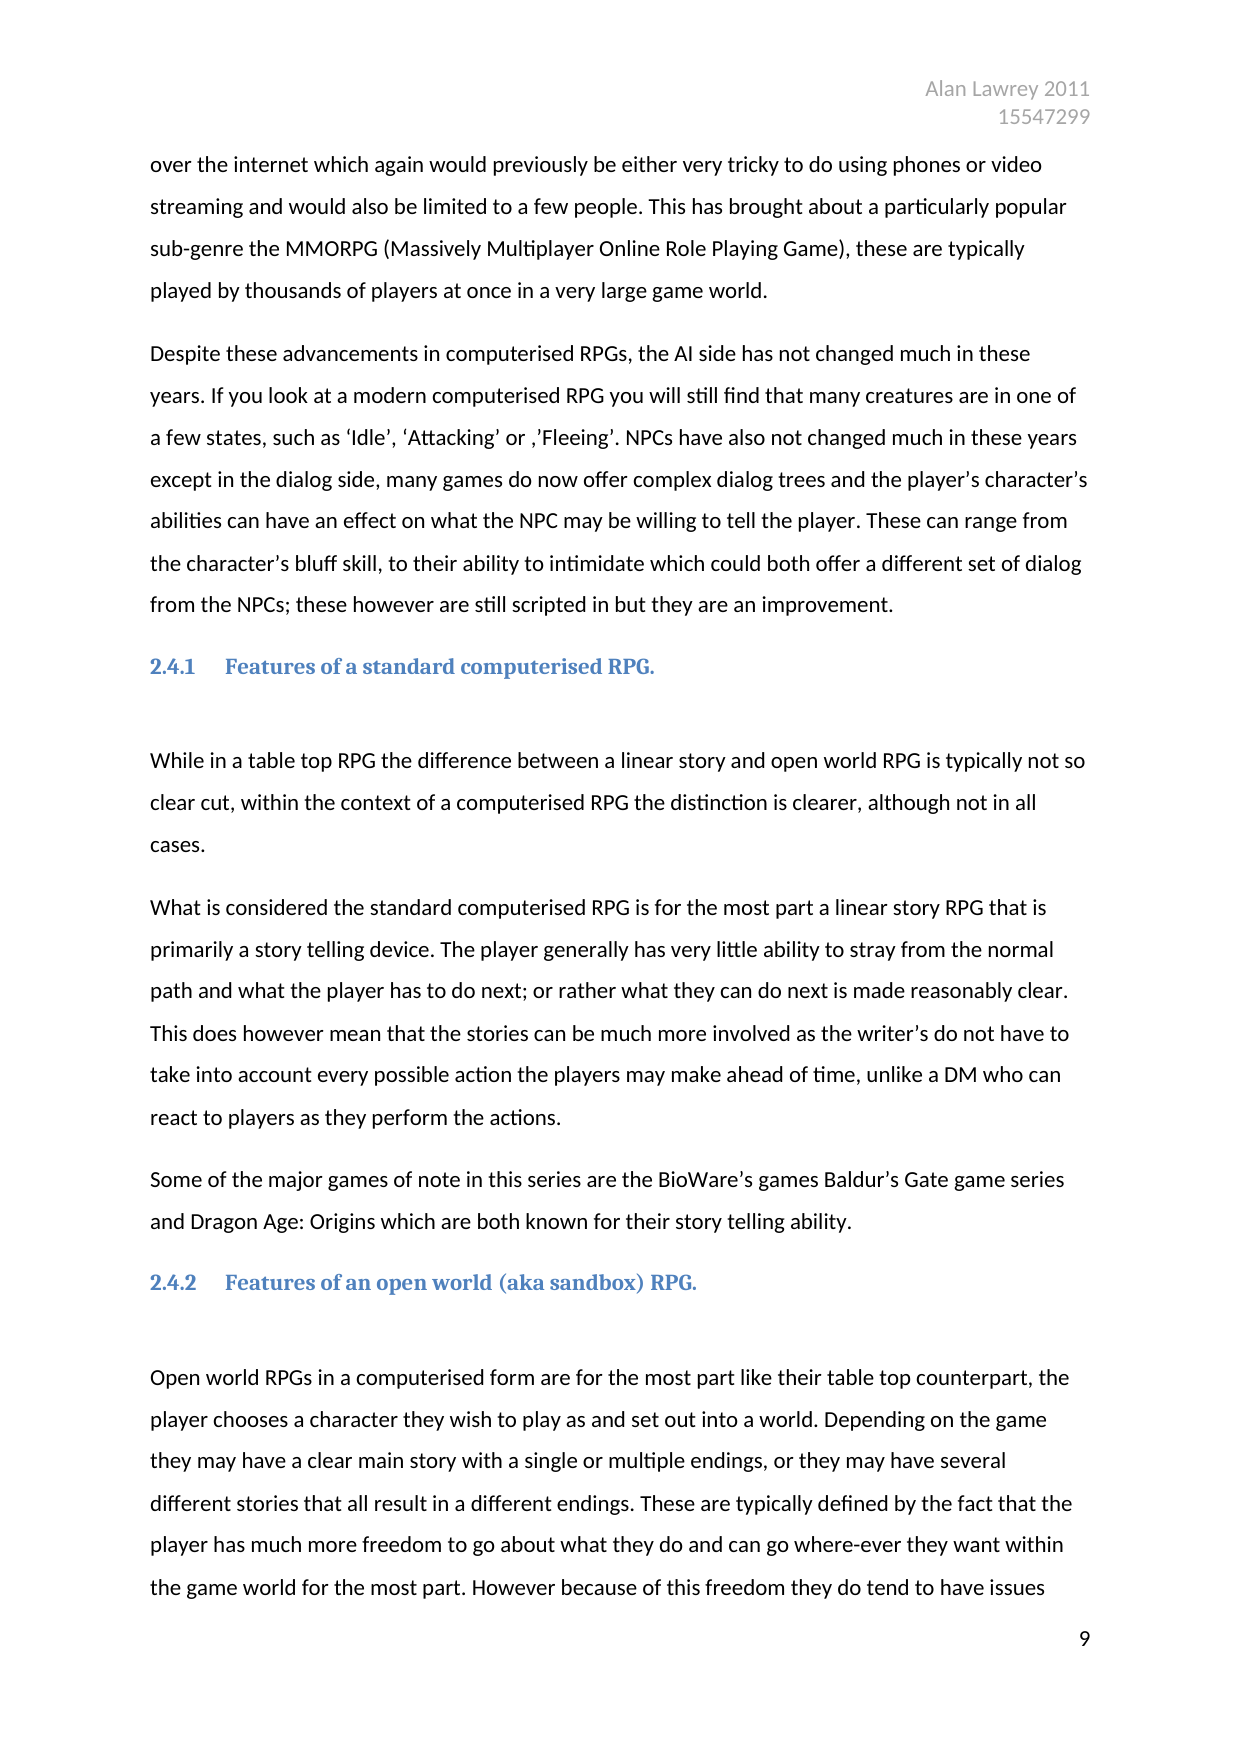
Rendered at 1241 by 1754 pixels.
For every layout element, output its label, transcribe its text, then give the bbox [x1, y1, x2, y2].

subtitle 2.4.2 Features of an open world (aka sandbox) RPG. [150, 1270, 1090, 1297]
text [150, 150, 1090, 304]
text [150, 1363, 1090, 1601]
text While in a table top RPG the difference between a linear story and open world RPG is typically not so clear cut, within the context of a computerised RPG the distinction is clearer, although not in all cases. [150, 746, 1090, 858]
text Some of the major games of note in this series are the BioWare’s games Baldur’s Gate game series and Dragon Age: Origins which are both known for their story telling ability. [150, 1165, 1090, 1235]
text What is considered the standard computerised RPG is for the most part a linear story RPG that is primarily a story telling device. The player generally has very little ability to stray from the normal path and what the player has to do next; or rather what they can do next is made reasonably clear. This does however mean that the stories can be much more involved as the writer’s do not have to take into account every possible action the players may make ahead of time, unlike a DM who can react to players as they perform the actions. [150, 893, 1090, 1131]
text Despite these advancements in computerised RPGs, the AI side has not changed much in these years. If you look at a modern computerised RPG you will still find that many creatures are in one of a few states, such as ‘Idle’, ‘Attacking’ or ,’Fleeing’. NPCs have also not changed much in these years except in the dialog side, many games do now offer complex dialog trees and the player’s character’s abilities can have an effect on what the NPC may be willing to tell the player. These can range from the character’s bluff skill, to their ability to intimidate which could both offer a different set of dialog from the NPCs; these however are still scripted in but they are an improvement. [150, 339, 1090, 619]
subtitle 2.4.1 Features of a standard computerised RPG. [150, 653, 1090, 680]
